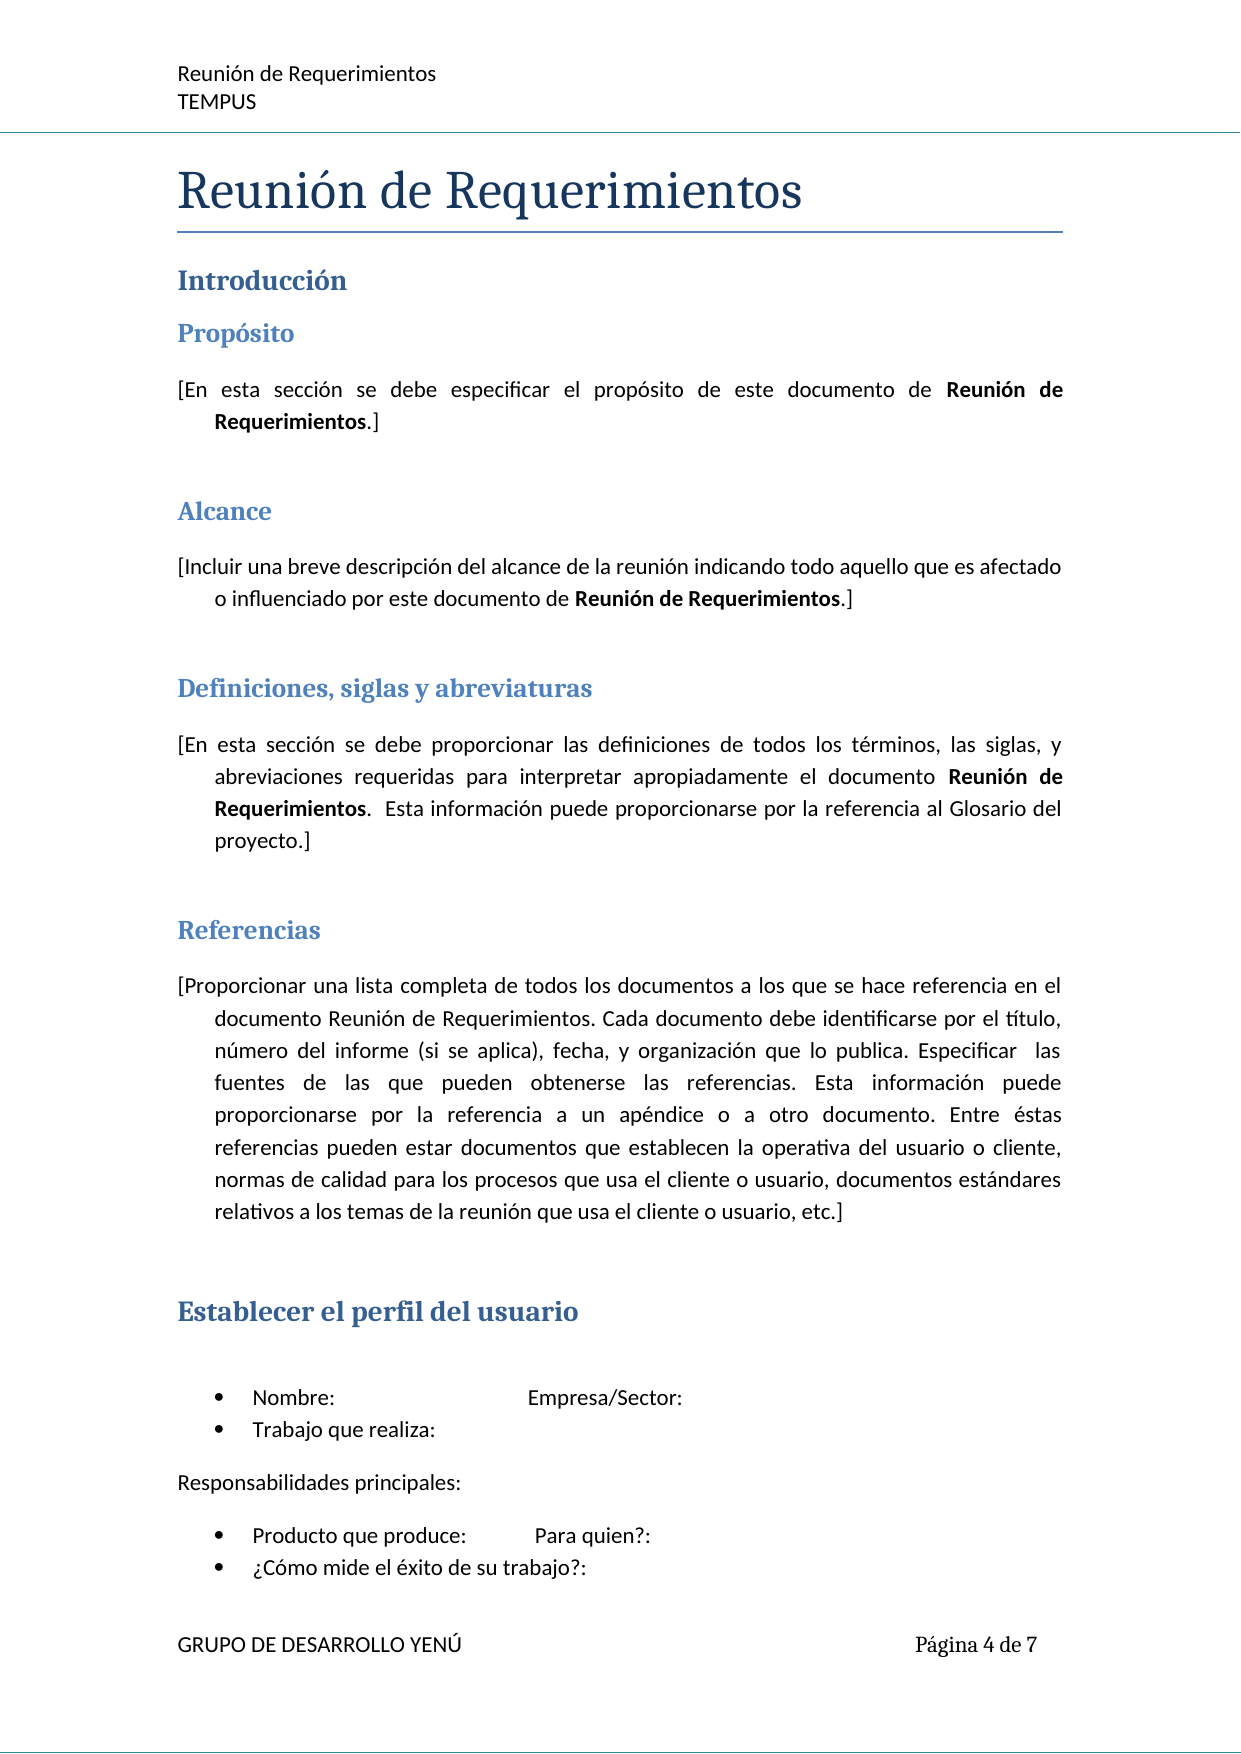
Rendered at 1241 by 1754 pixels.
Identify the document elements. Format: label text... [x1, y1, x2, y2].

text [Proporcionar una lista completa de todos los documentos a los que se hace referencia en el documento Reunión de Requerimientos. Cada documento debe identificarse por el título, número del informe (si se aplica), fecha, y organización que lo publica. Especificar las fuentes de las que pueden obtenerse las referencias. Esta información puede proporcionarse por la referencia a un apéndice o a otro documento. Entre éstas referencias pueden estar documentos que establecen la operativa del usuario o cliente, normas de calidad para los procesos que usa el cliente o usuario, documentos estándares relativos a los temas de la reunión que usa el cliente o usuario, etc.] [177, 972, 1063, 1225]
text Introducción [177, 264, 1063, 297]
text Definiciones, siglas y abreviaturas [177, 637, 1063, 704]
text [En esta sección se debe proporcionar las definiciones de todos los términos, las siglas, y abreviaciones requeridas para interpretar apropiadamente el documento Reunión de Requerimientos. Esta información puede proporcionarse por la referencia al Glosario del proyecto.] [177, 730, 1063, 854]
text Referencias [177, 879, 1063, 946]
text Propósito [177, 318, 1063, 349]
list ¿Cómo mide el éxito de su trabajo?: [215, 1553, 1063, 1581]
text Alcance [177, 460, 1063, 527]
list Trabajo que realiza: [215, 1415, 1063, 1443]
list Nombre: Empresa/Sector: [215, 1383, 1063, 1411]
list Producto que produce: Para quien?: [215, 1521, 1063, 1549]
text Establecer el perfil del usuario [177, 1295, 1063, 1362]
text Responsabilidades principales: [177, 1468, 1063, 1496]
text [Incluir una breve descripción del alcance de la reunión indicando todo aquello que es afectado o influenciado por este documento de Reunión de Requerimientos.] [177, 552, 1063, 612]
text [En esta sección se debe especificar el propósito de este documento de Reunión de Requerimientos.] [177, 375, 1063, 435]
